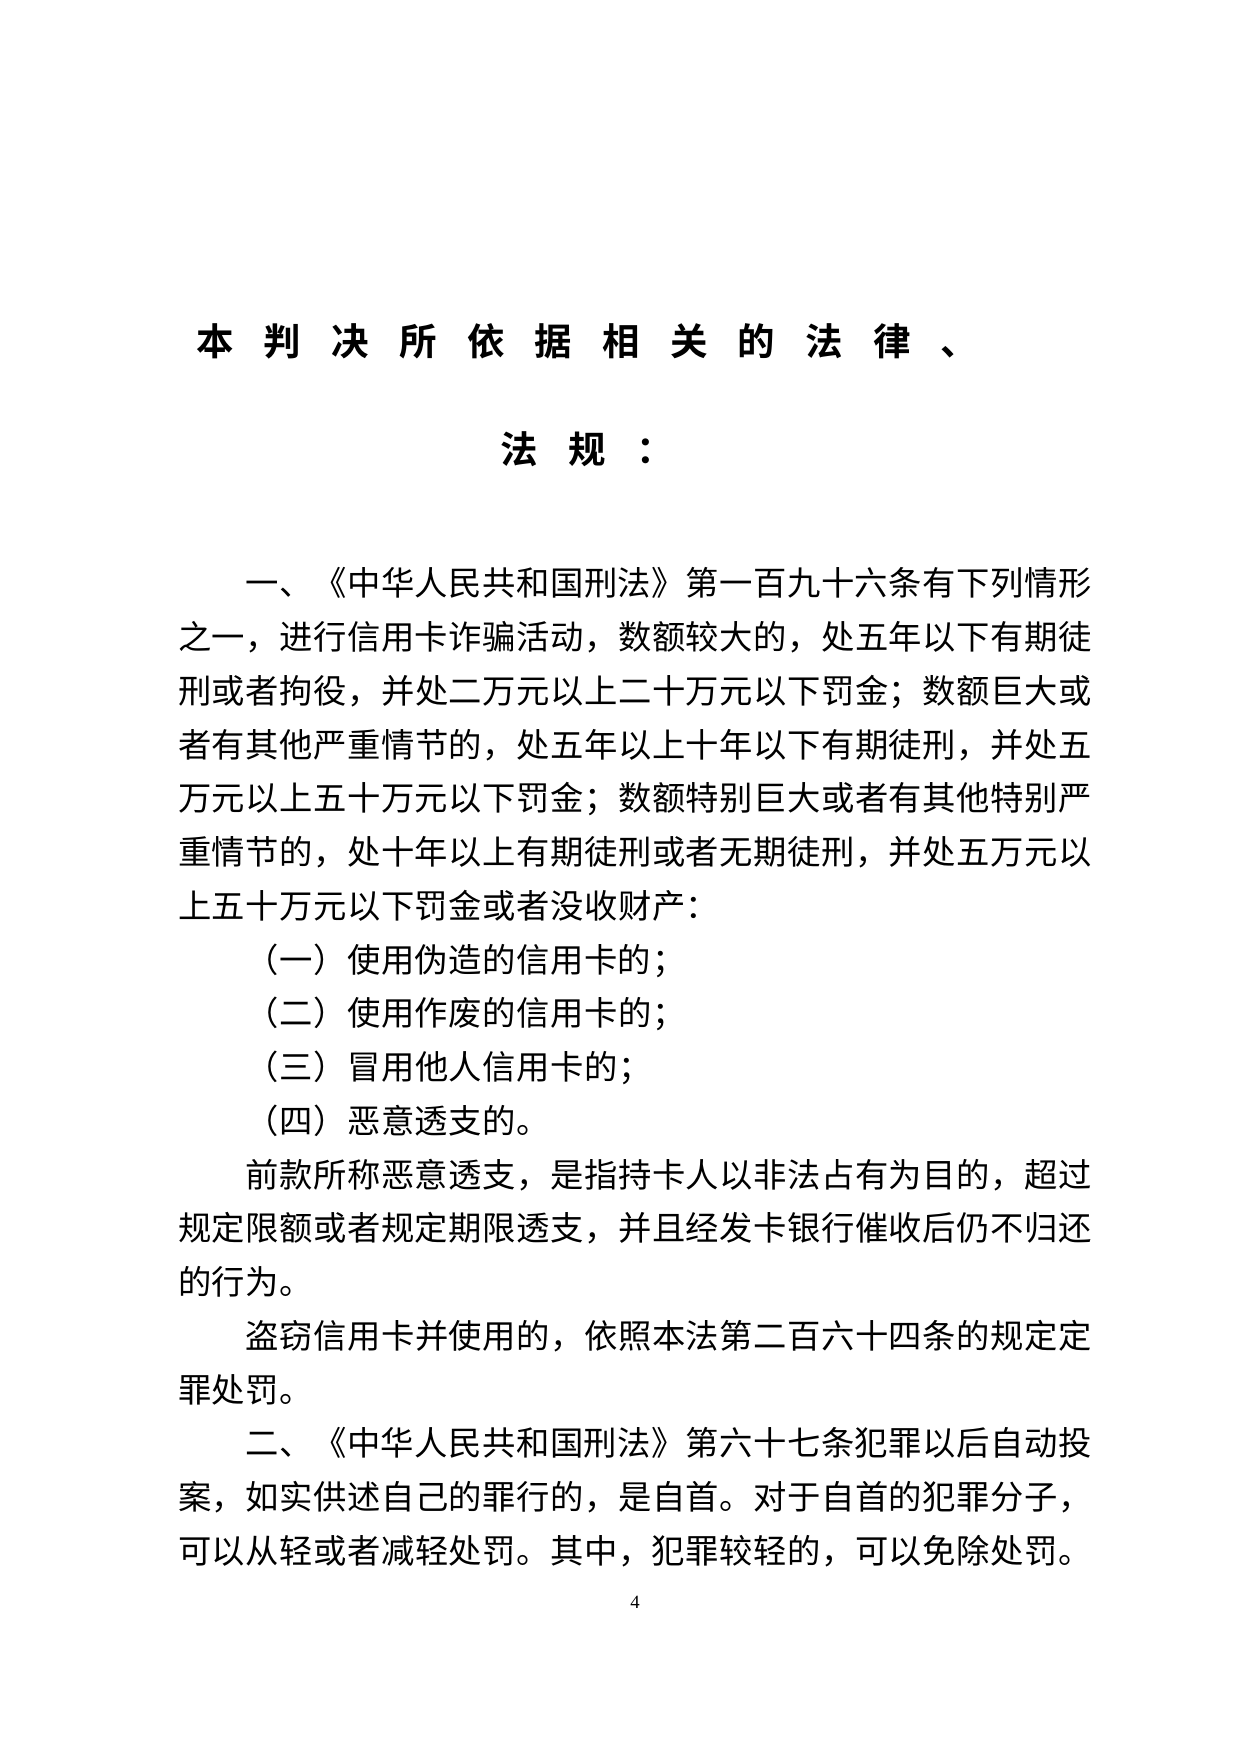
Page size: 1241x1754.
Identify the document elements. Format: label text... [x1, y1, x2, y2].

text 一、《中华人民共和国刑法》第一百九十六条有下列情形之一，进行信用卡诈骗活动，数额较大的，处五年以下有期徒刑或者拘役，并处二万元以上二十万元以下罚金；数额巨大或者有其他严重情节的，处五年以上十年以下有期徒刑，并处五万元以上五十万元以下罚金；数额特别巨大或者有其他特别严重情节的，处十年以上有期徒刑或者无期徒刑，并处五万元以上五十万元以下罚金或者没收财产： （一）使用伪造的信用卡的； （二）使用作废的信用卡的； （三）冒用他人信用卡的； （四）恶意透支的。 前款所称恶意透支，是指持卡人以非法占有为目的，超过规定限额或者规定期限透支，并且经发卡银行催收后仍不归还的行为。 盗窃信用卡并使用的，依照本法第二百六十四条的规定定罪处罚。 [178, 554, 1092, 1414]
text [178, 1414, 1092, 1576]
text 本判决所依据相关的法律、法规： [178, 286, 1026, 501]
